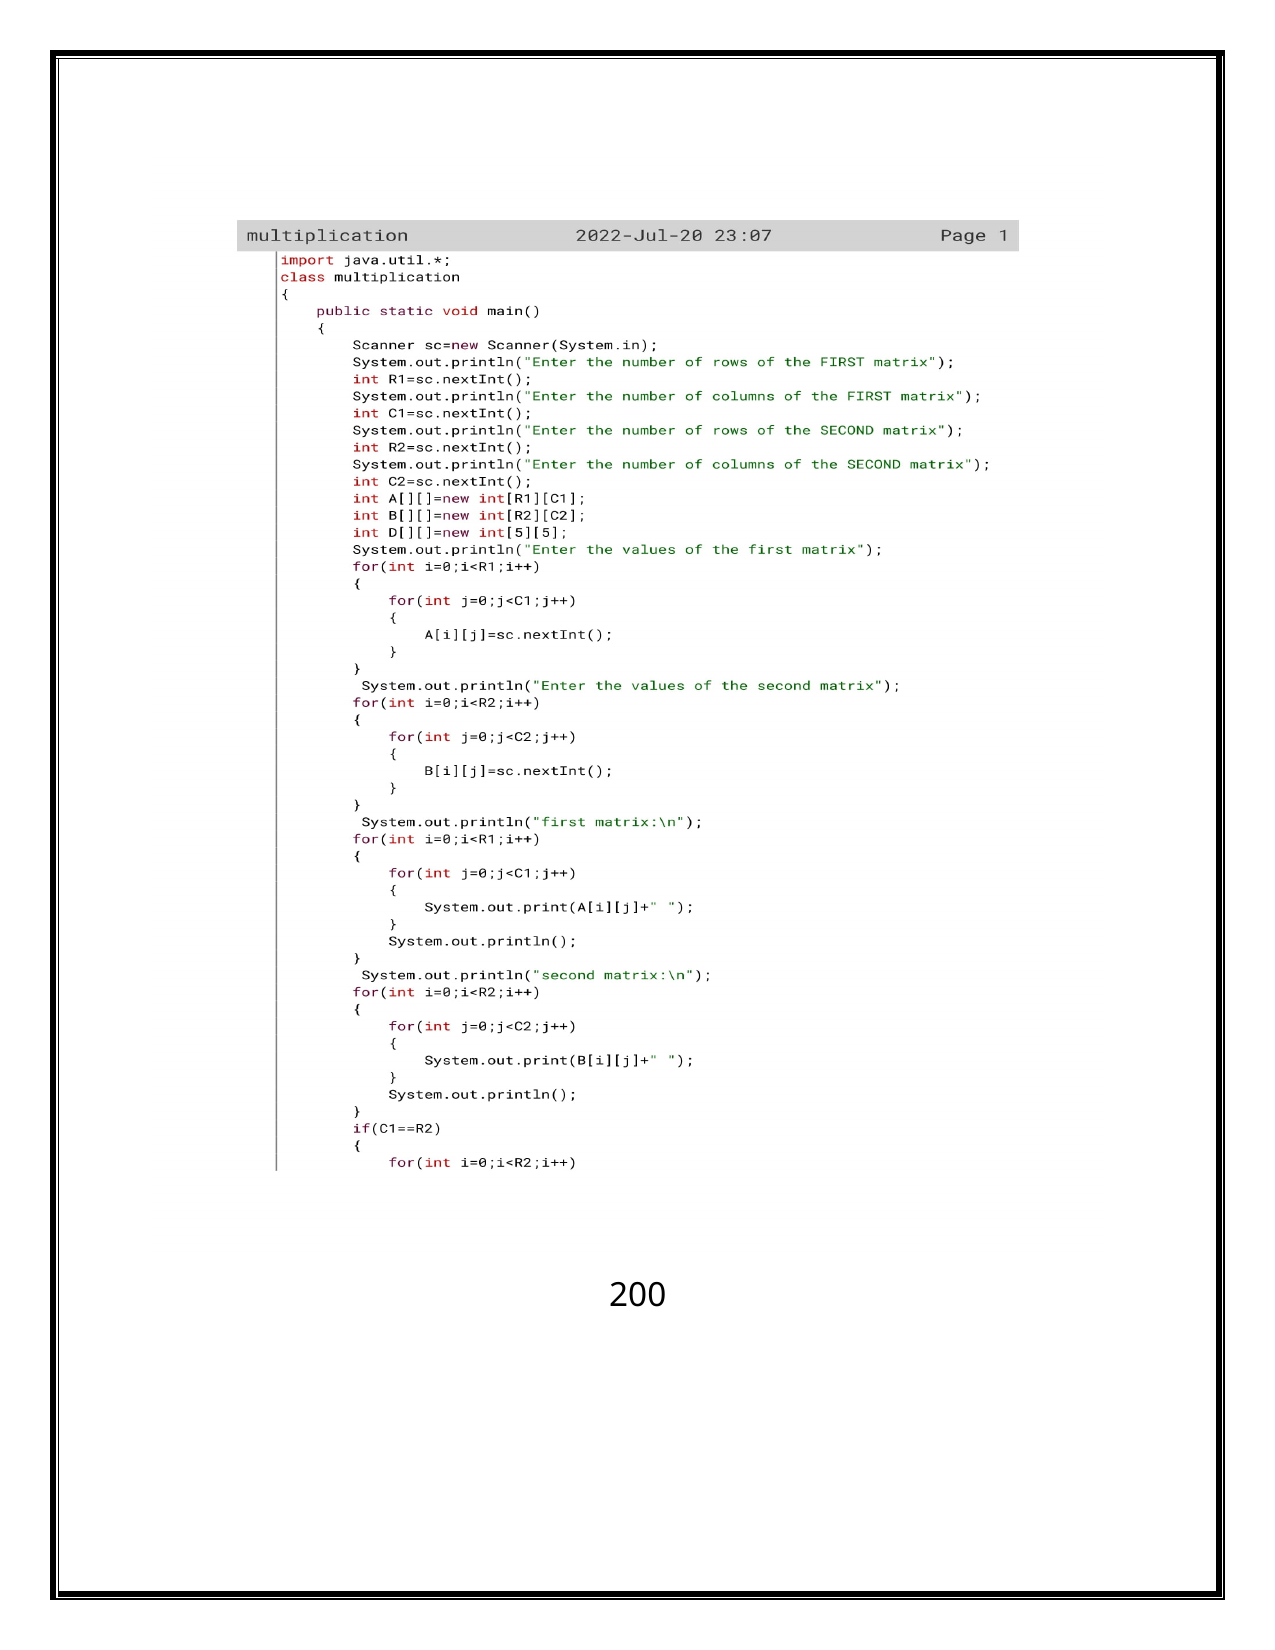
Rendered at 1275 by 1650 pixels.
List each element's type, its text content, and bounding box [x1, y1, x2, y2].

text 200 [150, 1270, 1125, 1316]
picture [150, 150, 1105, 1252]
